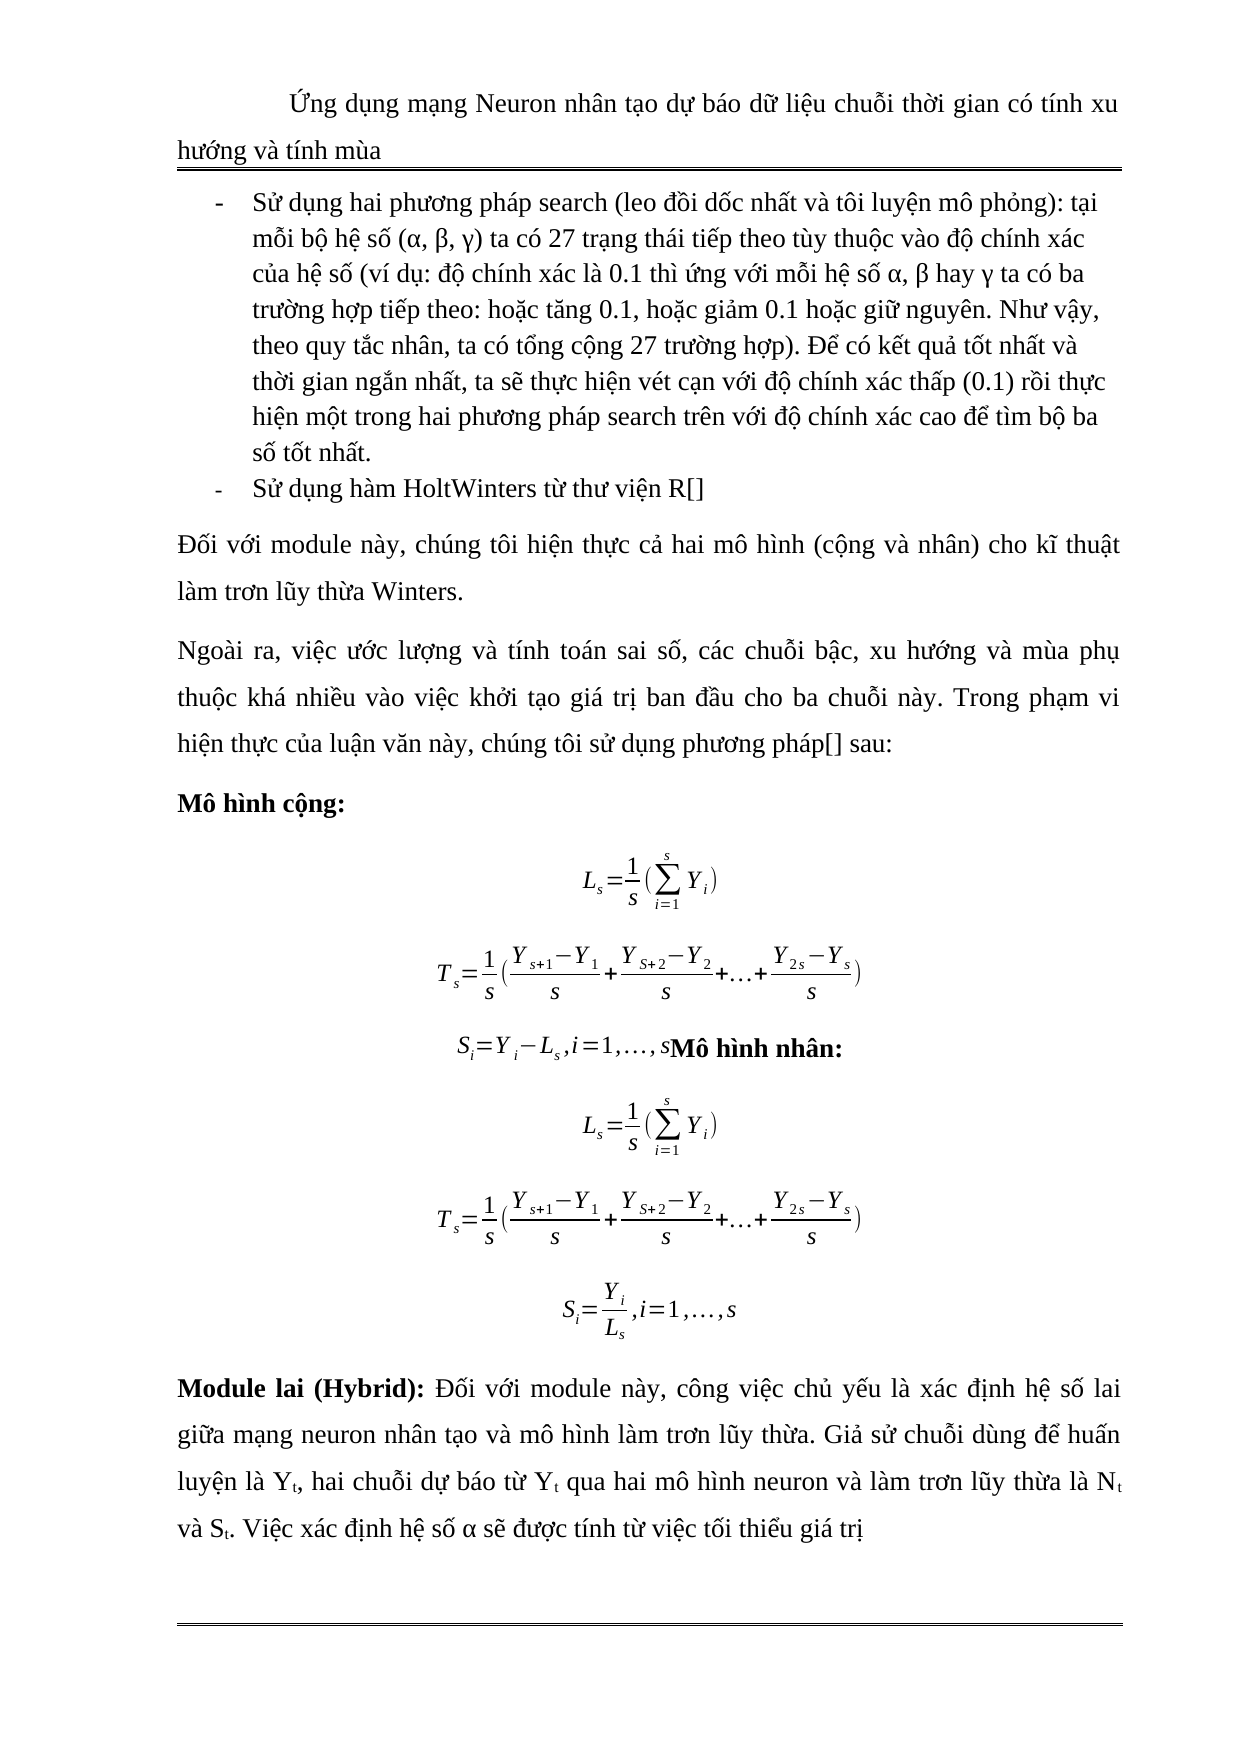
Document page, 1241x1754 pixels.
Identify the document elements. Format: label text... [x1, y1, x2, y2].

text Mô hình nhân: [177, 1032, 1122, 1063]
list Sử dụng hai phương pháp search (leo đồi dốc nhất và tôi luyện mô phỏng): tại mỗi bộ hệ số (α, β, γ) ta có 27 trạng thái tiếp theo tùy thuộc vào độ chính xác của hệ số (ví dụ: độ chính xác là 0.1 thì ứng với mỗi hệ số α, β hay γ ta có ba trường hợp tiếp theo: hoặc tăng 0.1, hoặc giảm 0.1 hoặc giữ nguyên. Như vậy, theo quy tắc nhân, ta có tổng cộng 27 trường hợp). Để có kết quả tốt nhất và thời gian ngắn nhất, ta sẽ thực hiện vét cạn với độ chính xác thấp (0.1) rồi thực hiện một trong hai phương pháp search trên với độ chính xác cao để tìm bộ ba số tốt nhất. [214, 186, 1122, 467]
text Đối với module này, chúng tôi hiện thực cả hai mô hình (cộng và nhân) cho kĩ thuật làm trơn lũy thừa Winters. [177, 528, 1122, 606]
text Mô hình cộng: [177, 787, 1122, 818]
list Sử dụng hàm HoltWinters từ thư viện R[] [214, 472, 1122, 503]
text Module lai (Hybrid): Đối với module này, công việc chủ yếu là xác định hệ số lai giữa mạng neuron nhân tạo và mô hình làm trơn lũy thừa. Giả sử chuỗi dùng để huấn luyện là Yt, hai chuỗi dự báo từ Yt qua hai mô hình neuron và làm trơn lũy thừa là Nt và St. Việc xác định hệ số α sẽ được tính từ việc tối thiểu giá trị [177, 1372, 1122, 1543]
text Ngoài ra, việc ước lượng và tính toán sai số, các chuỗi bậc, xu hướng và mùa phụ thuộc khá nhiều vào việc khởi tạo giá trị ban đầu cho ba chuỗi này. Trong phạm vi hiện thực của luận văn này, chúng tôi sử dụng phương pháp[] sau: [177, 634, 1122, 759]
